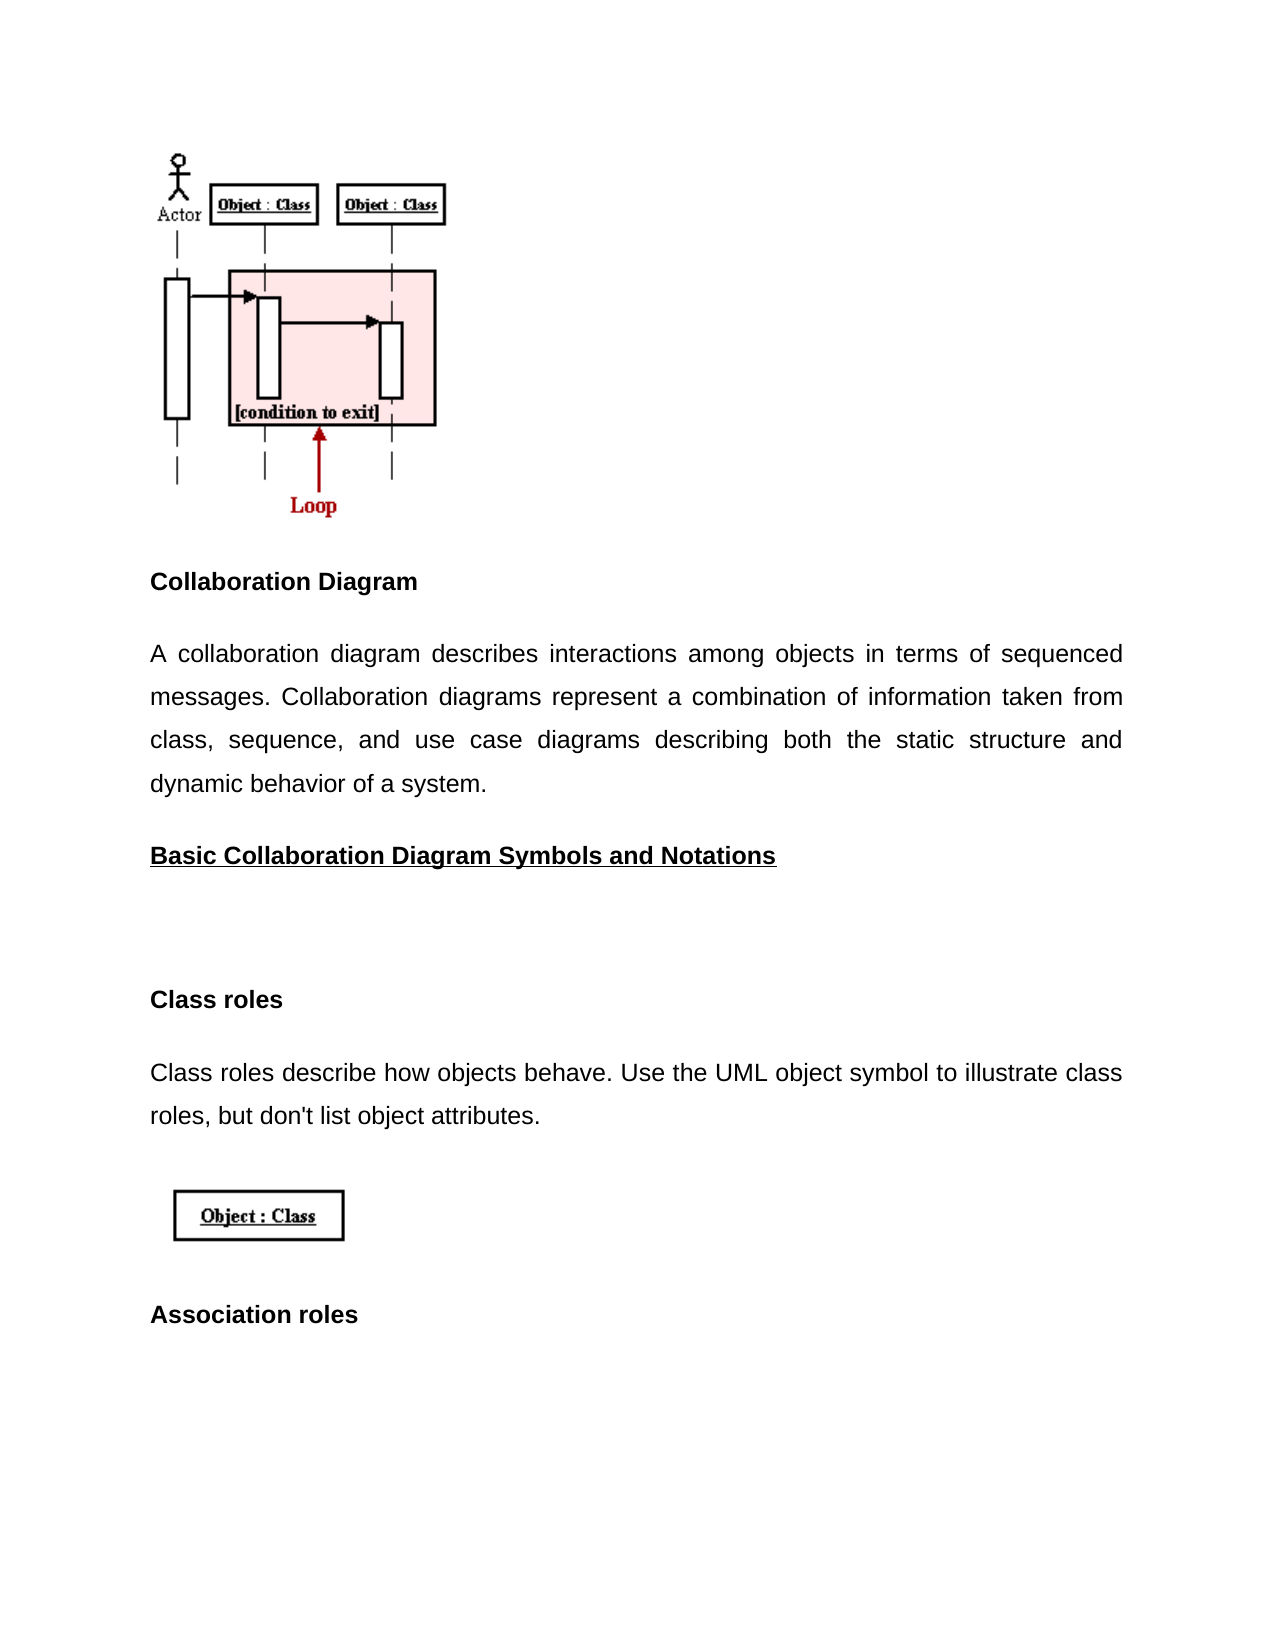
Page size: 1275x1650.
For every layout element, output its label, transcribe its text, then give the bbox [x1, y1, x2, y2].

text Association roles [150, 1300, 1125, 1329]
text Collaboration Diagram [150, 567, 1125, 596]
picture [150, 1173, 367, 1257]
text Class roles describe how objects behave. Use the UML object symbol to illustrate class roles, but don't list object attributes. [150, 1058, 1125, 1129]
text Basic Collaboration Diagram Symbols and Notations [150, 841, 1125, 869]
text A collaboration diagram describes interactions among objects in terms of sequenced messages. Collaboration diagrams represent a combination of information taken from class, sequence, and use case diagrams describing both the static structure and dynamic behavior of a system. [150, 639, 1125, 797]
text Class roles [150, 985, 1125, 1014]
picture [150, 150, 451, 524]
